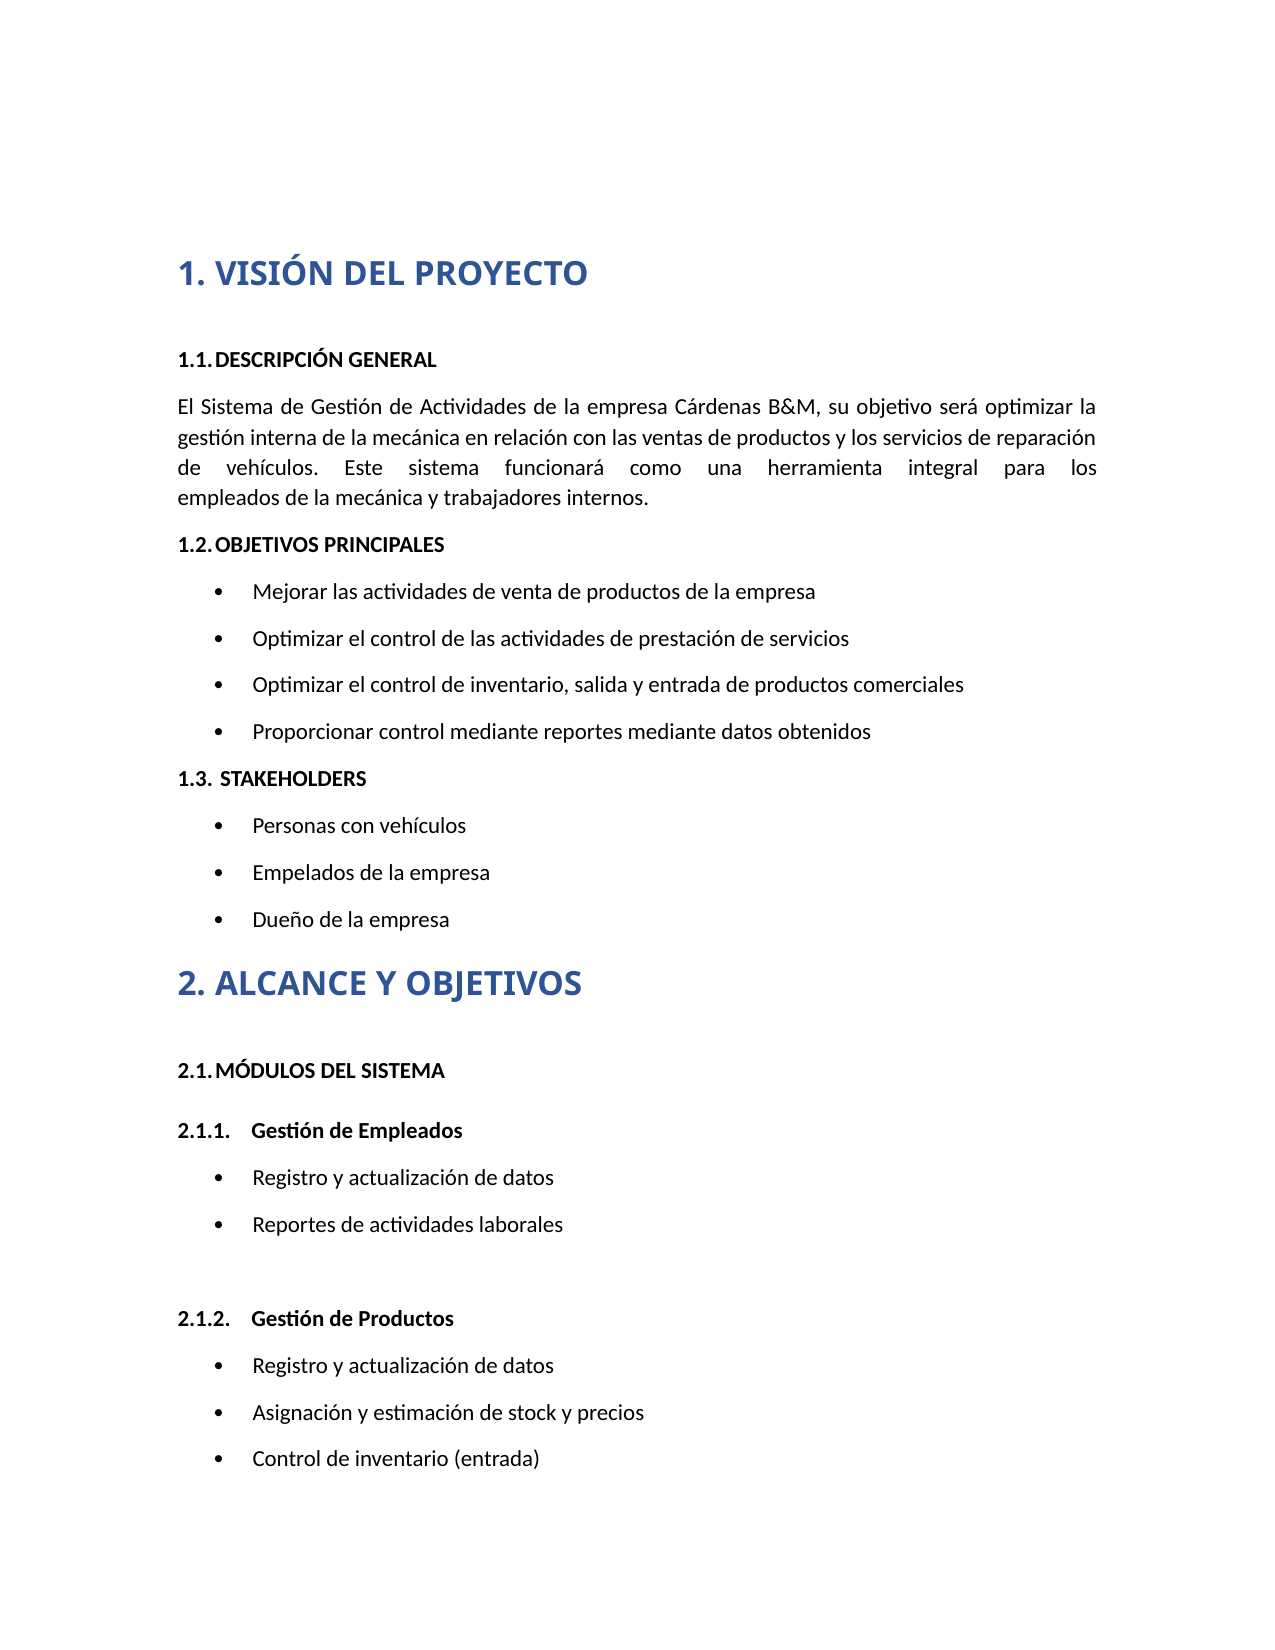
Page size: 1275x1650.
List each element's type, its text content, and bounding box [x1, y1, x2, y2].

list STAKEHOLDERS [177, 764, 1098, 792]
list MÓDULOS DEL SISTEMA [177, 1056, 1098, 1084]
list Dueño de la empresa [215, 905, 1098, 933]
list Optimizar el control de las actividades de prestación de servicios [215, 624, 1098, 652]
list Mejorar las actividades de venta de productos de la empresa [215, 577, 1098, 605]
list Registro y actualización de datos [215, 1163, 1098, 1191]
list DESCRIPCIÓN GENERAL [177, 346, 1098, 373]
list Gestión de Empleados [177, 1116, 1098, 1144]
list Proporcionar control mediante reportes mediante datos obtenidos [215, 717, 1098, 745]
subtitle VISIÓN DEL PROYECTO [177, 250, 1098, 295]
list Personas con vehículos [215, 811, 1098, 839]
list Asignación y estimación de stock y precios [215, 1398, 1098, 1426]
list Optimizar el control de inventario, salida y entrada de productos comerciales [215, 671, 1098, 698]
list OBJETIVOS PRINCIPALES [177, 530, 1098, 558]
text El Sistema de Gestión de Actividades de la empresa Cárdenas B&M, su objetivo será optimizar la gestión interna de la mecánica en relación con las ventas de productos y los servicios de reparación de vehículos. Este sistema funcionará como una herramienta integral para los empleados de la mecánica y trabajadores internos. [177, 392, 1098, 511]
list Registro y actualización de datos [215, 1351, 1098, 1379]
list Control de inventario (entrada) [215, 1444, 1098, 1472]
list Empelados de la empresa [215, 858, 1098, 886]
list Reportes de actividades laborales [215, 1210, 1098, 1238]
list Gestión de Productos [177, 1304, 1098, 1332]
subtitle ALCANCE Y OBJETIVOS [177, 960, 1098, 1006]
